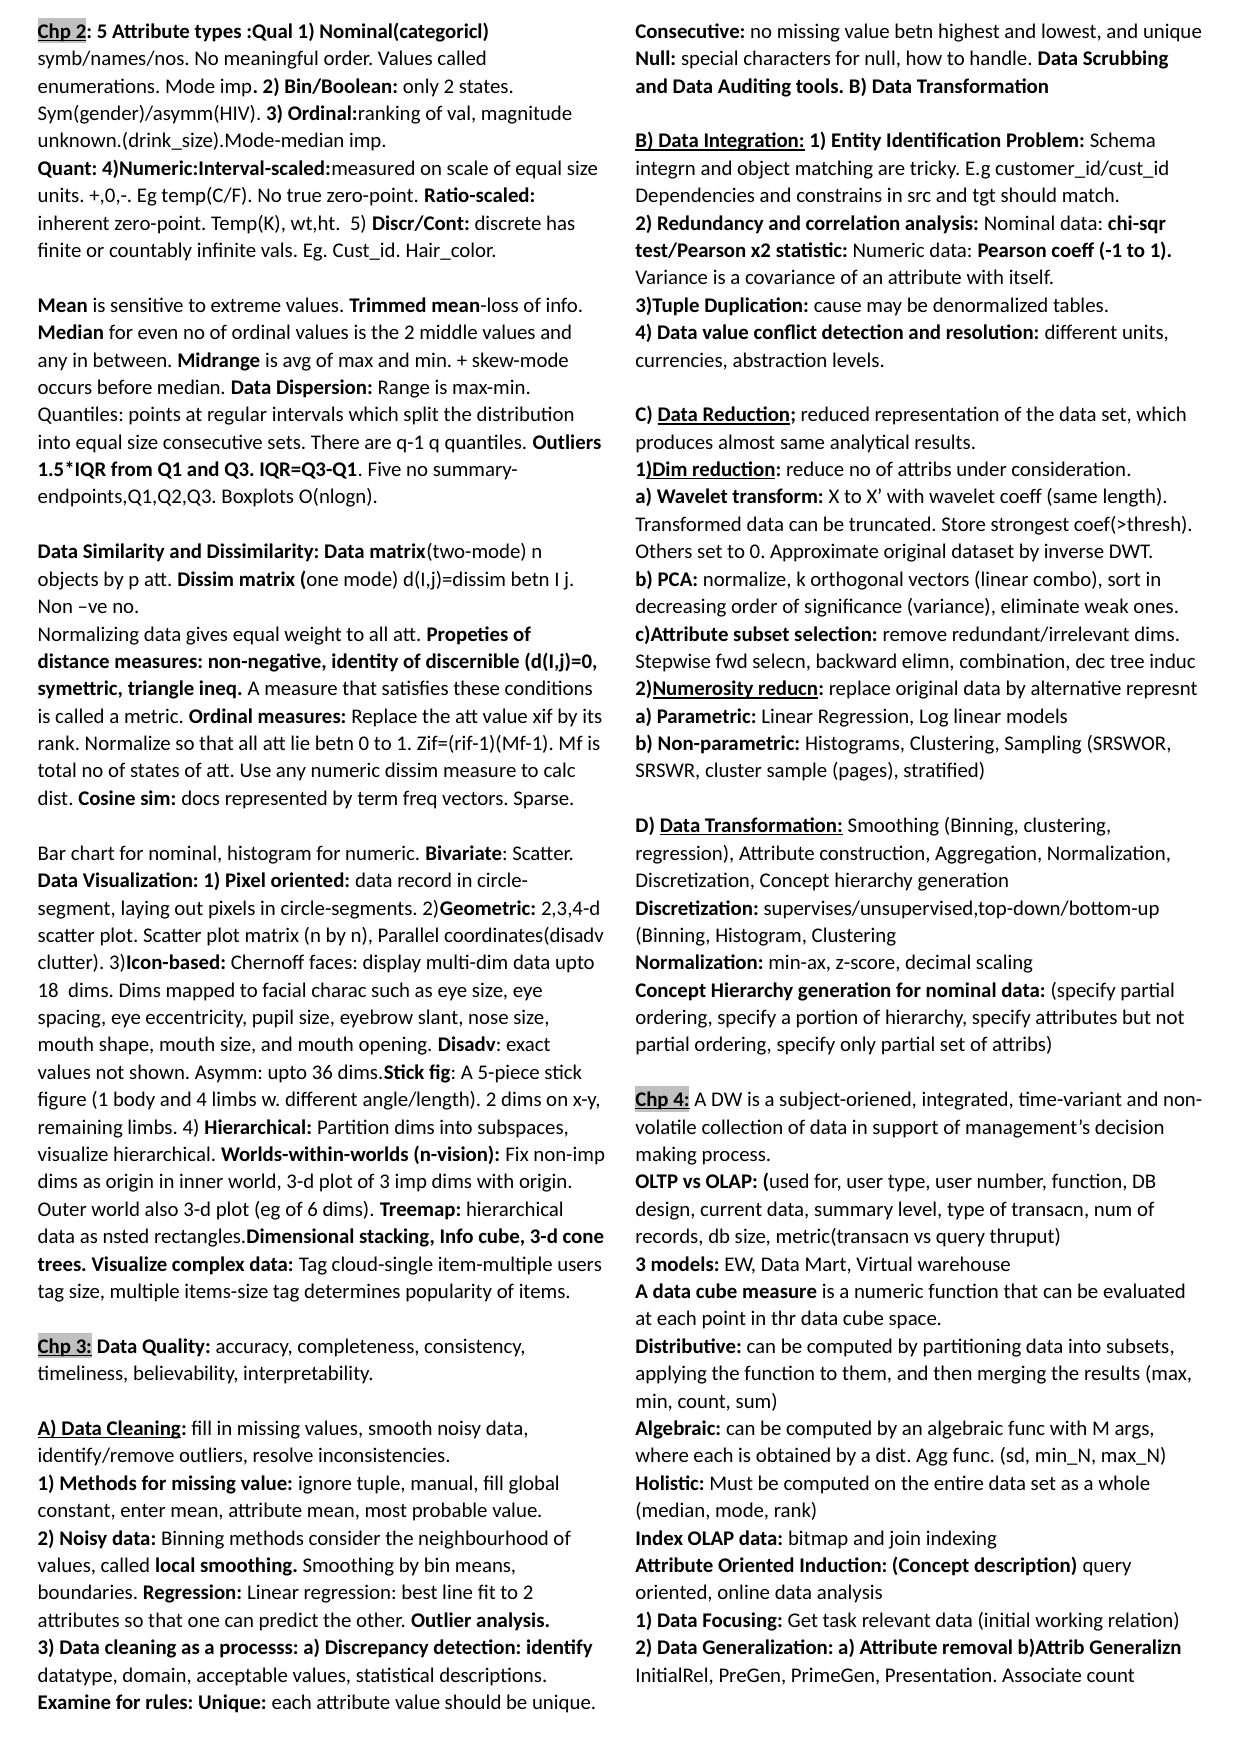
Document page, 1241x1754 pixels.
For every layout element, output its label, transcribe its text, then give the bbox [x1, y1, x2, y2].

text Consecutive: no missing value betn highest and lowest, and unique [635, 18, 1203, 43]
text Chp 4: A DW is a subject-oriened, integrated, time-variant and non-volatile collection of data in support of management’s decision making process. [635, 1086, 1203, 1167]
text A data cube measure is a numeric function that can be evaluated at each point in thr data cube space. [635, 1278, 1203, 1331]
text Attribute Oriented Induction: (Concept description) query oriented, online data analysis [635, 1552, 1203, 1605]
text 3)Tuple Duplication: cause may be denormalized tables. [635, 292, 1203, 317]
text 2)Numerosity reducn: replace original data by alternative represnt [635, 676, 1203, 701]
text OLTP vs OLAP: (used for, user type, user number, function, DB design, current data, summary level, type of transacn, num of records, db size, metric(transacn vs query thruput) [635, 1169, 1203, 1249]
text Holistic: Must be computed on the entire data set as a whole (median, mode, rank) [635, 1470, 1203, 1523]
text Null: special characters for null, how to handle. Data Scrubbing and Data Auditing tools. B) Data Transformation [635, 45, 1203, 98]
text A) Data Cleaning: fill in missing values, smooth noisy data, identify/remove outliers, resolve inconsistencies. [37, 1415, 605, 1468]
text c)Attribute subset selection: remove redundant/irrelevant dims. [635, 621, 1203, 646]
text 3 models: EW, Data Mart, Virtual warehouse [635, 1251, 1203, 1276]
text Dependencies and constrains in src and tgt should match. [635, 182, 1203, 208]
text Chp 3: Data Quality: accuracy, completeness, consistency, timeliness, believability, interpretability. [37, 1333, 605, 1386]
text B) Data Integration: 1) Entity Identification Problem: Schema integrn and object matching are tricky. E.g customer_id/cust_id [635, 128, 1203, 180]
text Concept Hierarchy generation for nominal data: (specify partial ordering, specify a portion of hierarchy, specify attributes but not partial ordering, specify only partial set of attribs) [635, 977, 1203, 1057]
text Distributive: can be computed by partitioning data into subsets, applying the function to them, and then merging the results (max, min, count, sum) [635, 1333, 1203, 1413]
text (Binning, Histogram, Clustering [635, 922, 1203, 947]
text 2) Noisy data: Binning methods consider the neighbourhood of values, called local smoothing. Smoothing by bin means, boundaries. Regression: Linear regression: best line fit to 2 attributes so that one can predict the other. Outlier analysis. [37, 1525, 605, 1632]
text Algebraic: can be computed by an algebraic func with M args, where each is obtained by a dist. Agg func. (sd, min_N, max_N) [635, 1415, 1203, 1468]
text Normalizing data gives equal weight to all att. Propeties of distance measures: non-negative, identity of discernible (d(I,j)=0, symettric, triangle ineq. A measure that satisfies these conditions is called a metric. Ordinal measures: Replace the att value xif by its rank. Normalize so that all att lie betn 0 to 1. Zif=(rif-1)(Mf-1). Mf is total no of states of att. Use any numeric dissim measure to calc dist. Cosine sim: docs represented by term freq vectors. Sparse. [37, 621, 605, 811]
text Discretization: supervises/unsupervised,top-down/bottom-up [635, 895, 1203, 920]
text Data Similarity and Dissimilarity: Data matrix(two-mode) n objects by p att. Dissim matrix (one mode) d(I,j)=dissim betn I j. Non –ve no. [37, 538, 605, 619]
text Variance is a covariance of an attribute with itself. [635, 264, 1203, 290]
text InitialRel, PreGen, PrimeGen, Presentation. Associate count [635, 1662, 1203, 1687]
text 1) Methods for missing value: ignore tuple, manual, fill global constant, enter mean, attribute mean, most probable value. [37, 1470, 605, 1523]
text b) PCA: normalize, k orthogonal vectors (linear combo), sort in decreasing order of significance (variance), eliminate weak ones. [635, 566, 1203, 619]
text 1) Data Focusing: Get task relevant data (initial working relation) [635, 1607, 1203, 1632]
text Examine for rules: Unique: each attribute value should be unique. [37, 1689, 605, 1714]
text 1)Dim reduction: reduce no of attribs under consideration. [635, 456, 1203, 482]
text Bar chart for nominal, histogram for numeric. Bivariate: Scatter. Data Visualization: 1) Pixel oriented: data record in circle-segment, laying out pixels in circle-segments. 2)Geometric: 2,3,4-d scatter plot. Scatter plot matrix (n by n), Parallel coordinates(disadv clutter). 3)Icon-based: Chernoff faces: display multi-dim data upto 18 dims. Dims mapped to facial charac such as eye size, eye spacing, eye eccentricity, pupil size, eyebrow slant, nose size, mouth shape, mouth size, and mouth opening. Disadv: exact values not shown. Asymm: upto 36 dims.Stick fig: A 5-piece stick figure (1 body and 4 limbs w. different angle/length). 2 dims on x-y, remaining limbs. 4) Hierarchical: Partition dims into subspaces, visualize hierarchical. Worlds-within-worlds (n-vision): Fix non-imp dims as origin in inner world, 3-d plot of 3 imp dims with origin. Outer world also 3-d plot (eg of 6 dims). Treemap: hierarchical data as nsted rectangles.Dimensional stacking, Info cube, 3-d cone trees. Visualize complex data: Tag cloud-single item-multiple users tag size, multiple items-size tag determines popularity of items. [37, 840, 605, 1304]
text 2) Data Generalization: a) Attribute removal b)Attrib Generalizn [635, 1634, 1203, 1660]
text Index OLAP data: bitmap and join indexing [635, 1525, 1203, 1550]
text Normalization: min-ax, z-score, decimal scaling [635, 949, 1203, 975]
text Quant: 4)Numeric:Interval-scaled:measured on scale of equal size units. +,0,-. Eg temp(C/F). No true zero-point. Ratio-scaled: inherent zero-point. Temp(K), wt,ht. 5) Discr/Cont: discrete has finite or countably infinite vals. Eg. Cust_id. Hair_color. [37, 155, 605, 263]
text 4) Data value conflict detection and resolution: different units, currencies, abstraction levels. [635, 319, 1203, 372]
text D) Data Transformation: Smoothing (Binning, clustering, regression), Attribute construction, Aggregation, Normalization, Discretization, Concept hierarchy generation [635, 812, 1203, 893]
text a) Parametric: Linear Regression, Log linear models [635, 703, 1203, 728]
text b) Non-parametric: Histograms, Clustering, Sampling (SRSWOR, SRSWR, cluster sample (pages), stratified) [635, 730, 1203, 783]
text Stepwise fwd selecn, backward elimn, combination, dec tree induc [635, 648, 1203, 673]
text a) Wavelet transform: X to X’ with wavelet coeff (same length). Transformed data can be truncated. Store strongest coef(>thresh). Others set to 0. Approximate original dataset by inverse DWT. [635, 484, 1203, 564]
text C) Data Reduction; reduced representation of the data set, which produces almost same analytical results. [635, 402, 1203, 454]
text Chp 2: 5 Attribute types :Qual 1) Nominal(categoricl) symb/names/nos. No meaningful order. Values called enumerations. Mode imp. 2) Bin/Boolean: only 2 states. Sym(gender)/asymm(HIV). 3) Ordinal:ranking of val, magnitude unknown.(drink_size).Mode-median imp. [37, 18, 605, 153]
text Mean is sensitive to extreme values. Trimmed mean-loss of info. Median for even no of ordinal values is the 2 middle values and any in between. Midrange is avg of max and min. + skew-mode occurs before median. Data Dispersion: Range is max-min. Quantiles: points at regular intervals which split the distribution into equal size consecutive sets. There are q-1 q quantiles. Outliers 1.5*IQR from Q1 and Q3. IQR=Q3-Q1. Five no summary-endpoints,Q1,Q2,Q3. Boxplots O(nlogn). [37, 292, 605, 509]
text 3) Data cleaning as a processs: a) Discrepancy detection: identify datatype, domain, acceptable values, statistical descriptions. [37, 1634, 605, 1687]
text 2) Redundancy and correlation analysis: Nominal data: chi-sqr test/Pearson x2 statistic: Numeric data: Pearson coeff (-1 to 1). [635, 210, 1203, 263]
